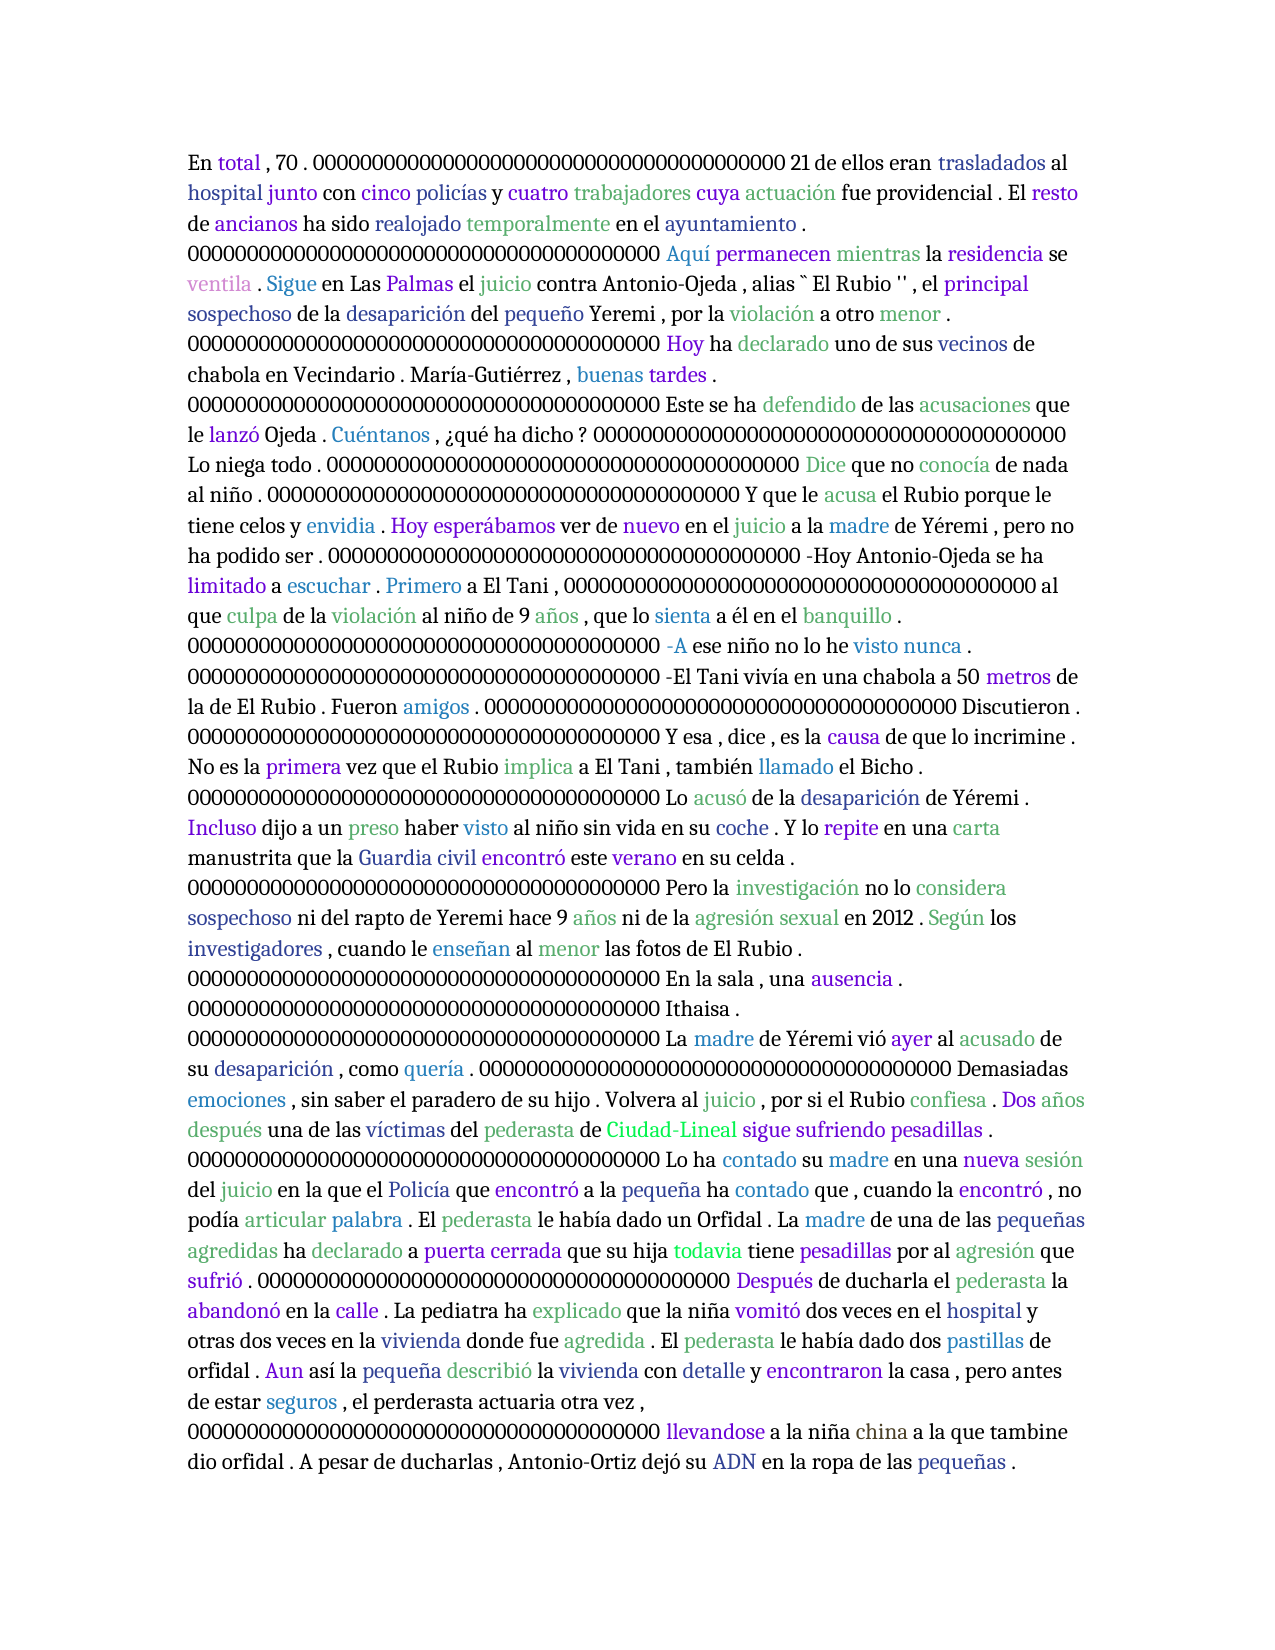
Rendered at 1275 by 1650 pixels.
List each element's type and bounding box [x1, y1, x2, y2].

text [187, 150, 1087, 1475]
